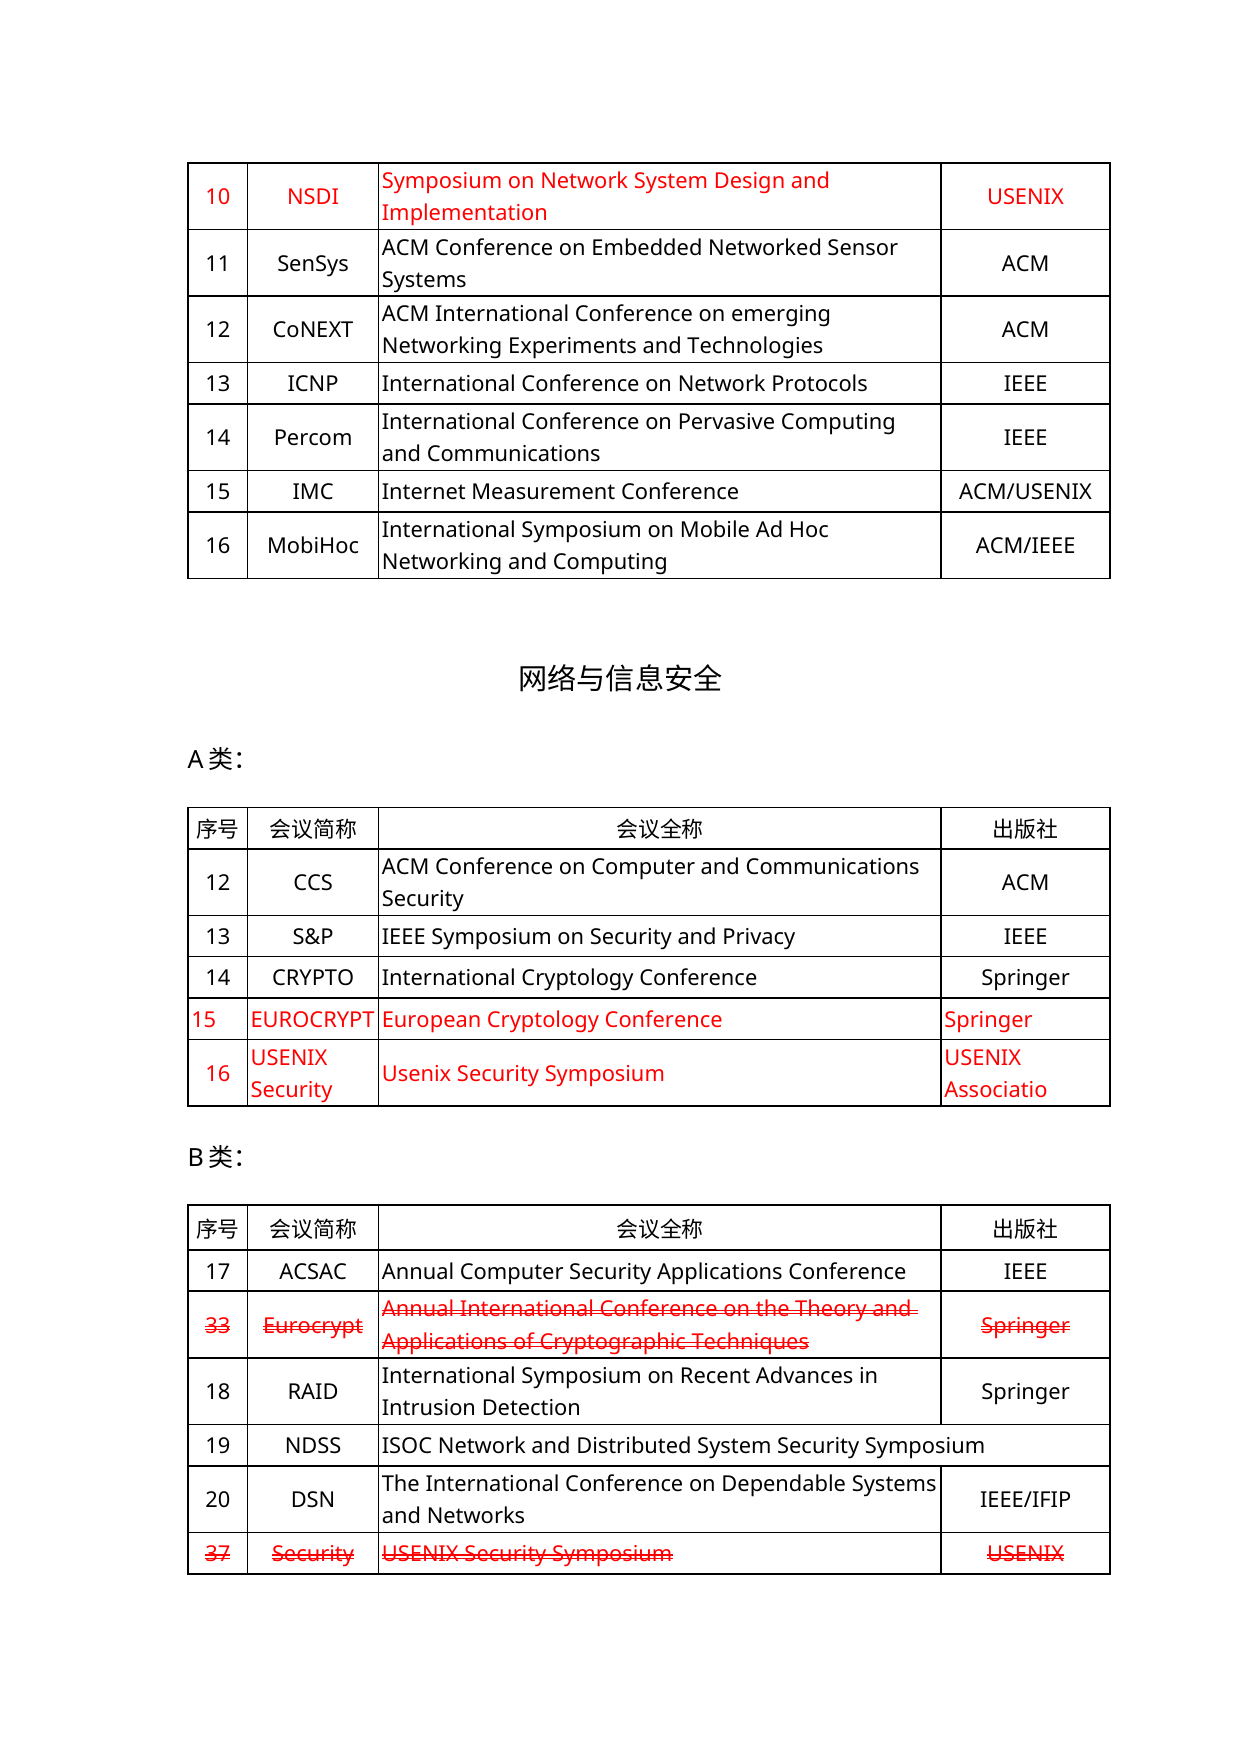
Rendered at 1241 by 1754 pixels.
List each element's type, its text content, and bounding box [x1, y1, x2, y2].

table_cell Eurocrypt [248, 1292, 378, 1357]
table_cell USENIX [942, 1533, 1109, 1573]
table_cell NDSS [248, 1425, 378, 1465]
table_header 出版社 [942, 808, 1109, 848]
table_cell 19 [189, 1425, 247, 1465]
table_cell Springer [942, 1292, 1109, 1357]
table_cell 17 [189, 1251, 247, 1290]
table_cell 37 [189, 1533, 247, 1573]
table_cell IEEE [942, 1251, 1109, 1290]
table_cell CoNEXT [248, 297, 378, 362]
table_cell 15 [189, 471, 247, 511]
table_cell ACM [942, 230, 1109, 295]
table_cell 15 [189, 999, 247, 1038]
table_cell IMC [248, 471, 378, 511]
table_cell 16 [189, 513, 247, 577]
table_cell SenSys [248, 230, 378, 295]
text A类： [187, 725, 1053, 790]
table_cell Internet Measurement Conference [379, 471, 940, 511]
table_cell S&P [248, 916, 378, 956]
table_header 会议简称 [248, 1206, 378, 1249]
table_cell DSN [248, 1467, 378, 1531]
table_cell Springer [942, 957, 1109, 997]
table_cell ACM [942, 297, 1109, 362]
table_cell RAID [248, 1359, 378, 1423]
table_cell ACM Conference on Computer and Communications Security [379, 850, 940, 914]
table_cell NSDI [248, 164, 378, 228]
table_header 序号 [189, 808, 247, 848]
table_cell ACM/IEEE [942, 513, 1109, 577]
table_cell Percom [248, 405, 378, 469]
table_cell International Conference on Network Protocols [379, 363, 940, 403]
table_cell Annual Computer Security Applications Conference [379, 1251, 940, 1290]
text B类： [187, 1123, 1053, 1188]
table_cell 33 [189, 1292, 247, 1357]
table_cell 11 [189, 230, 247, 295]
table_cell CRYPTO [248, 957, 378, 997]
table_header 序号 [189, 1206, 247, 1249]
table_cell IEEE [942, 405, 1109, 469]
table_cell 20 [189, 1467, 247, 1531]
table_cell 14 [189, 405, 247, 469]
table_cell Springer [942, 999, 1109, 1038]
table_cell EUROCRYPT [248, 999, 378, 1038]
table_cell Security [248, 1533, 378, 1573]
table_cell 18 [189, 1359, 247, 1423]
table_cell European Cryptology Conference [379, 999, 940, 1038]
table_cell Usenix Security Symposium [379, 1040, 940, 1105]
table_cell ACM [942, 850, 1109, 914]
table_cell 16 [189, 1040, 247, 1105]
table_cell USENIX Security [248, 1040, 378, 1105]
table_header 会议全称 [379, 808, 940, 848]
table_header 出版社 [942, 1206, 1109, 1249]
table_cell CCS [248, 850, 378, 914]
table_cell USENIX Security Symposium [379, 1533, 940, 1573]
table_cell International Cryptology Conference [379, 957, 940, 997]
table_cell IEEE/IFIP [942, 1467, 1109, 1531]
table_cell 13 [189, 363, 247, 403]
table_cell Springer [942, 1359, 1109, 1423]
table_cell International Symposium on Mobile Ad Hoc Networking and Computing [379, 513, 940, 577]
table_cell ACM Conference on Embedded Networked Sensor Systems [379, 230, 940, 295]
table_cell IEEE Symposium on Security and Privacy [379, 916, 940, 956]
table_cell International Conference on Pervasive Computing and Communications [379, 405, 940, 469]
table_cell ACSAC [248, 1251, 378, 1290]
table_cell 10 [189, 164, 247, 228]
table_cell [379, 164, 940, 228]
table_cell 14 [189, 957, 247, 997]
table_cell ACM/USENIX [942, 471, 1109, 511]
table_cell USENIX Associatio [942, 1040, 1109, 1105]
text 网络与信息安全 [187, 644, 1053, 709]
table_cell USENIX [942, 164, 1109, 228]
table_cell ISOC Network and Distributed System Security Symposium [379, 1425, 1109, 1465]
table_cell 12 [189, 850, 247, 914]
table_cell 13 [189, 916, 247, 956]
table_cell 12 [189, 297, 247, 362]
table_cell IEEE [942, 916, 1109, 956]
table_cell International Symposium on Recent Advances in Intrusion Detection [379, 1359, 940, 1423]
table_header 会议简称 [248, 808, 378, 848]
table_cell ACM International Conference on emerging Networking Experiments and Technologies [379, 297, 940, 362]
table_cell IEEE [942, 363, 1109, 403]
table_cell MobiHoc [248, 513, 378, 577]
table_cell ICNP [248, 363, 378, 403]
table_header 会议全称 [379, 1206, 940, 1249]
table_cell The International Conference on Dependable Systems and Networks [379, 1467, 940, 1531]
table_cell Annual International Conference on the Theory and Applications of Cryptographic Techniques [379, 1292, 940, 1357]
